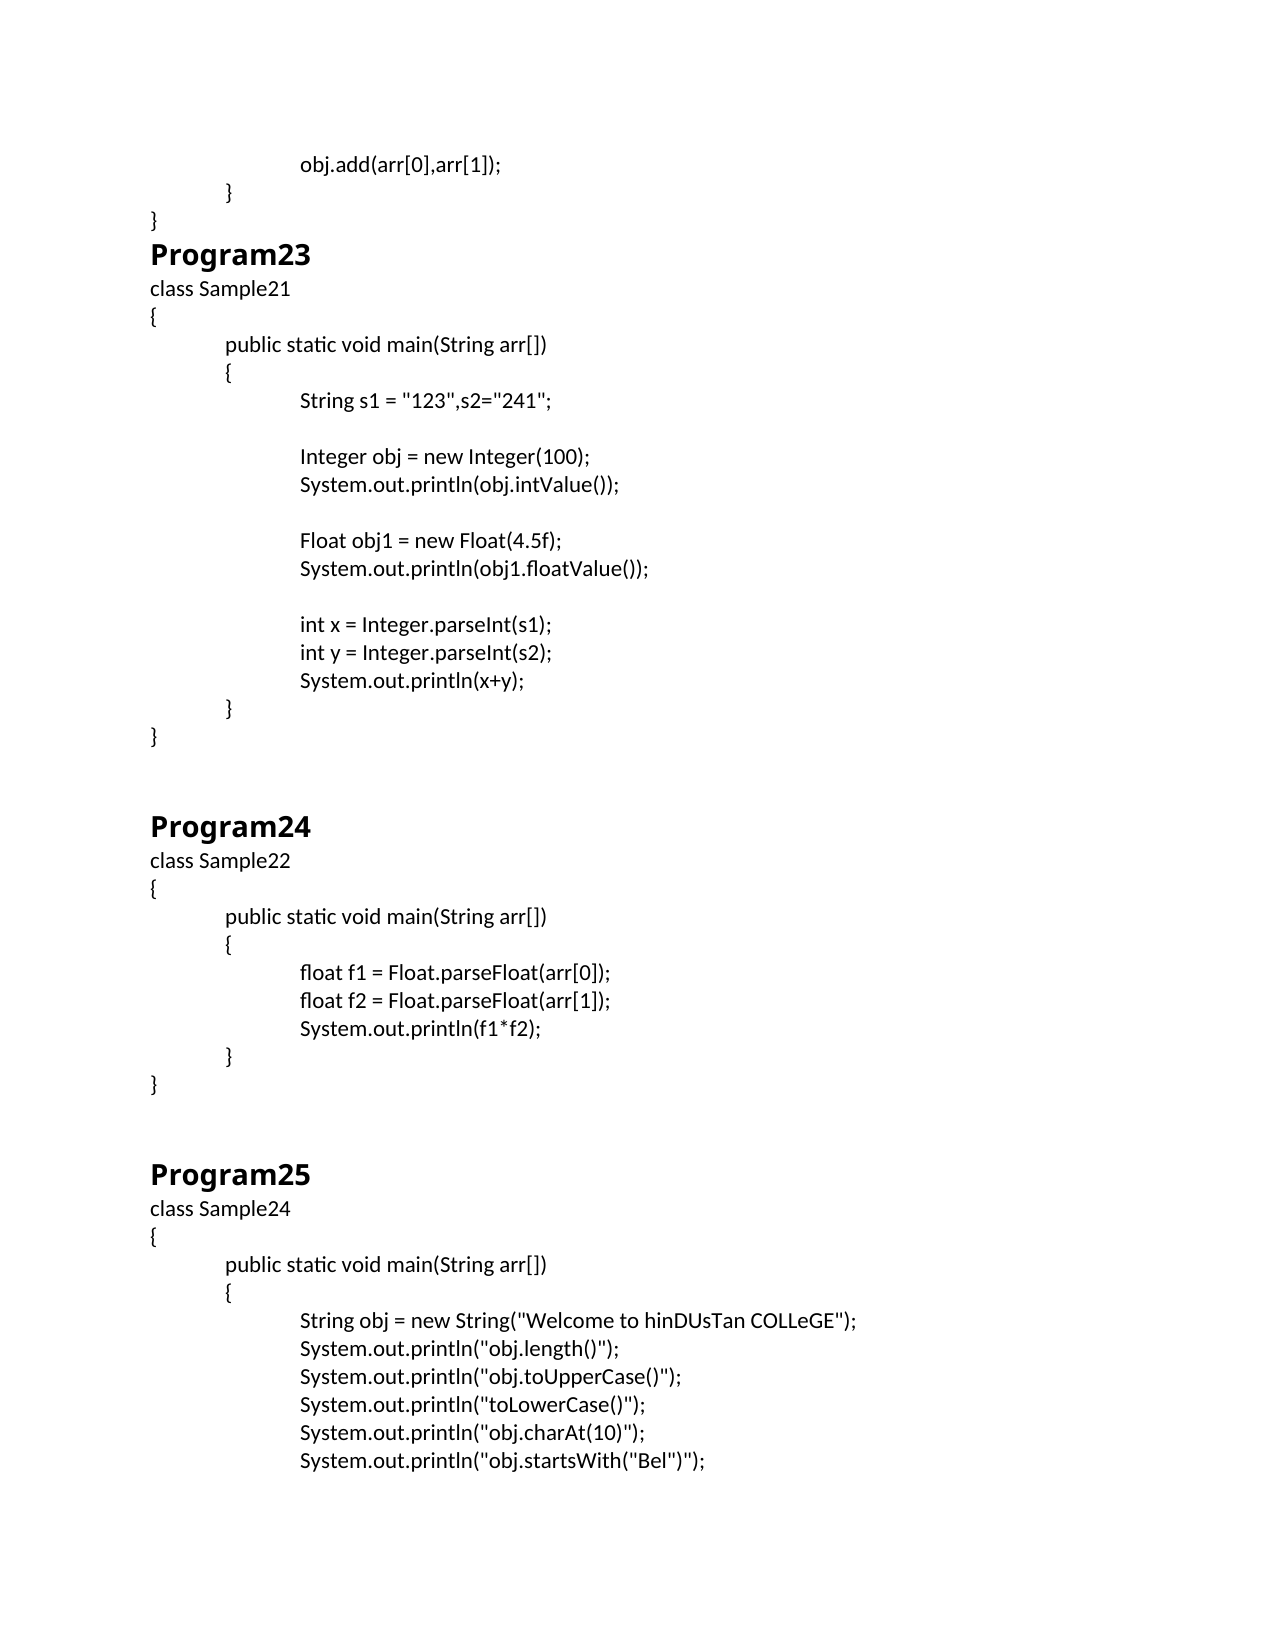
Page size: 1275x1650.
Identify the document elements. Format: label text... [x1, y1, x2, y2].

text System.out.println("obj.toUpperCase()"); [150, 1362, 1125, 1390]
text } [150, 1070, 1125, 1098]
text System.out.println(obj.intValue()); [150, 470, 1125, 498]
text float f2 = Float.parseFloat(arr[1]); [150, 986, 1125, 1014]
text System.out.println(x+y); [150, 666, 1125, 694]
text int y = Integer.parseInt(s2); [150, 638, 1125, 666]
text public static void main(String arr[]) [150, 330, 1125, 358]
text public static void main(String arr[]) [150, 902, 1125, 930]
text { [150, 1278, 1125, 1306]
text } [150, 722, 1125, 750]
text System.out.println("obj.charAt(10)"); [150, 1418, 1125, 1446]
text { [150, 1222, 1125, 1250]
text Float obj1 = new Float(4.5f); [150, 526, 1125, 554]
text System.out.println("toLowerCase()"); [150, 1390, 1125, 1418]
text System.out.println(obj1.floatValue()); [150, 554, 1125, 582]
text } [150, 206, 1125, 234]
text class Sample22 [150, 846, 1125, 874]
text class Sample21 [150, 274, 1125, 302]
text } [150, 178, 1125, 206]
text obj.add(arr[0],arr[1]); [150, 150, 1125, 178]
text float f1 = Float.parseFloat(arr[0]); [150, 958, 1125, 986]
text { [150, 874, 1125, 902]
text public static void main(String arr[]) [150, 1250, 1125, 1278]
text { [150, 930, 1125, 958]
text { [150, 358, 1125, 386]
text Program24 [150, 806, 1125, 846]
text } [150, 1042, 1125, 1070]
text System.out.println("obj.startsWith("Bel")"); [150, 1446, 1125, 1474]
text Integer obj = new Integer(100); [150, 442, 1125, 470]
text Program25 [150, 1154, 1125, 1194]
text } [150, 694, 1125, 722]
text String obj = new String("Welcome to hinDUsTan COLLeGE"); [150, 1306, 1125, 1334]
text System.out.println(f1*f2); [150, 1014, 1125, 1042]
text String s1 = "123",s2="241"; [150, 386, 1125, 414]
text Program23 [150, 234, 1125, 274]
text int x = Integer.parseInt(s1); [150, 610, 1125, 638]
text { [150, 302, 1125, 330]
text System.out.println("obj.length()"); [150, 1334, 1125, 1362]
text class Sample24 [150, 1194, 1125, 1222]
